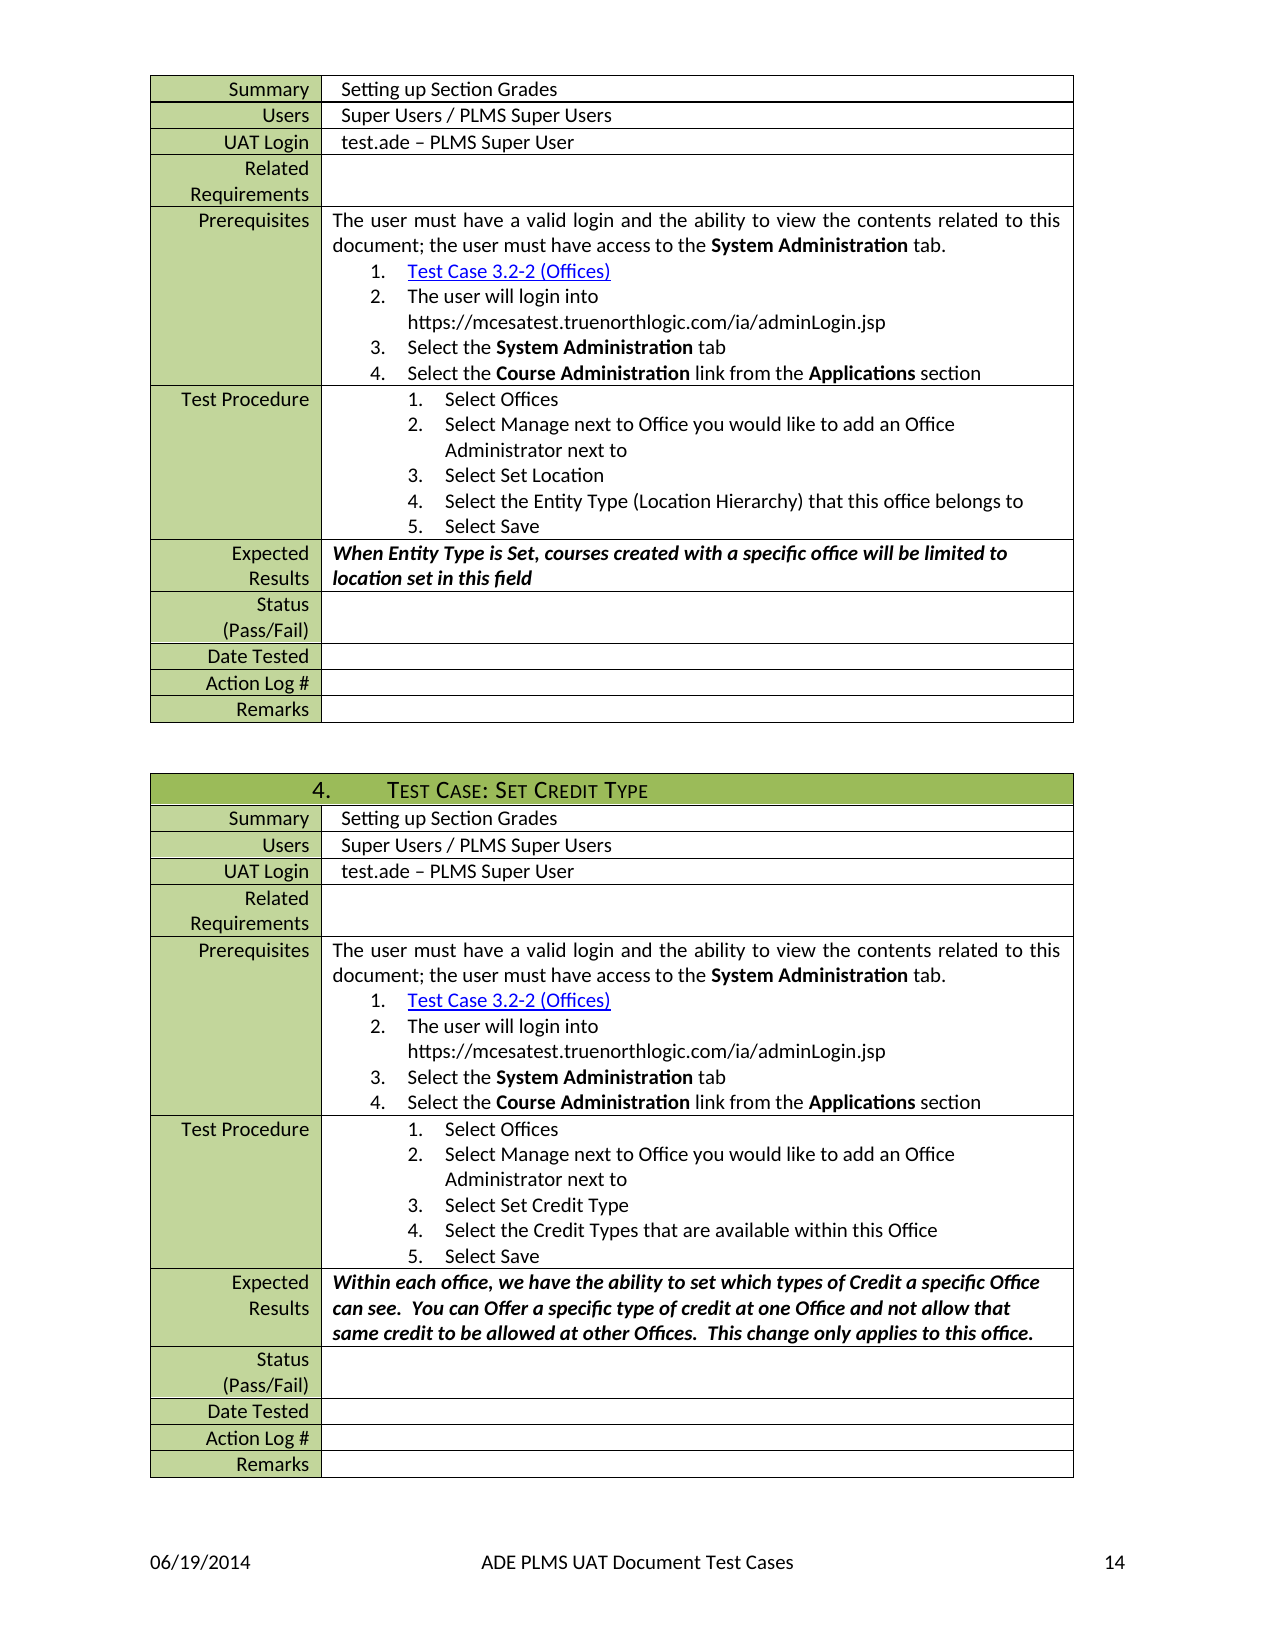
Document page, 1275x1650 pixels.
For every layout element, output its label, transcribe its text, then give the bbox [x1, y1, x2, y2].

table_cell Users [151, 832, 321, 857]
table_cell Super Users / PLMS Super Users [322, 103, 1073, 128]
table_header Test Case: Set Credit Type [151, 774, 1073, 804]
table_cell [322, 1425, 1073, 1450]
table_cell Setting up Section Grades [322, 76, 1073, 101]
table_cell test.ade – PLMS Super User [322, 859, 1073, 884]
table_cell [322, 885, 1073, 936]
table_cell Remarks [151, 1451, 321, 1477]
table_cell [322, 670, 1073, 695]
table_cell UAT Login [151, 859, 321, 884]
table_cell Related Requirements [151, 885, 321, 936]
table_cell [322, 1399, 1073, 1424]
table_cell Summary [151, 806, 321, 831]
table_cell [322, 155, 1073, 206]
table_cell Remarks [151, 696, 321, 722]
table_cell Super Users / PLMS Super Users [322, 832, 1073, 857]
table_cell Status (Pass/Fail) [151, 592, 321, 642]
table_cell Action Log # [151, 670, 321, 695]
table_cell The user must have a valid login and the ability to view the contents related to this document; the user must have access to the System Administration tab. Test Case 3.2-2 (Offices) The user will login into https://mcesatest.truenorthlogic.com/ia/adminLogin.jsp Select the System Administration tab Select the Course Administration link from the Applications section [322, 937, 1073, 1115]
table_cell [322, 644, 1073, 669]
table_cell The user must have a valid login and the ability to view the contents related to this document; the user must have access to the System Administration tab. Test Case 3.2-2 (Offices) The user will login into https://mcesatest.truenorthlogic.com/ia/adminLogin.jsp Select the System Administration tab Select the Course Administration link from the Applications section [322, 207, 1073, 385]
table_cell [322, 1451, 1073, 1477]
table_cell Status (Pass/Fail) [151, 1347, 321, 1397]
table_cell When Entity Type is Set, courses created with a specific office will be limited to location set in this field [322, 540, 1073, 591]
table_cell Expected Results [151, 540, 321, 591]
table_cell Action Log # [151, 1425, 321, 1450]
table_cell Users [151, 103, 321, 128]
table_cell Expected Results [151, 1269, 321, 1346]
table_cell Setting up Section Grades [322, 806, 1073, 831]
table_cell Within each office, we have the ability to set which types of Credit a specific Office can see. You can Offer a specific type of credit at one Office and not allow that same credit to be allowed at other Offices. This change only applies to this office. [322, 1269, 1073, 1346]
table_cell Prerequisites [151, 207, 321, 385]
table_cell Select Offices Select Manage next to Office you would like to add an Office Administrator next to Select Set Location Select the Entity Type (Location Hierarchy) that this office belongs to Select Save [322, 386, 1073, 539]
table_cell Select Offices Select Manage next to Office you would like to add an Office Administrator next to Select Set Credit Type Select the Credit Types that are available within this Office Select Save [322, 1116, 1073, 1268]
table_cell UAT Login [151, 129, 321, 154]
table_cell Date Tested [151, 1399, 321, 1424]
table_cell Date Tested [151, 644, 321, 669]
table_cell Test Procedure [151, 1116, 321, 1268]
table_cell Test Procedure [151, 386, 321, 539]
table_cell [322, 1347, 1073, 1397]
table_cell [322, 592, 1073, 642]
table_cell [322, 696, 1073, 722]
table_cell Prerequisites [151, 937, 321, 1115]
table_cell Summary [151, 76, 321, 101]
table_cell test.ade – PLMS Super User [322, 129, 1073, 154]
table_cell Related Requirements [151, 155, 321, 206]
